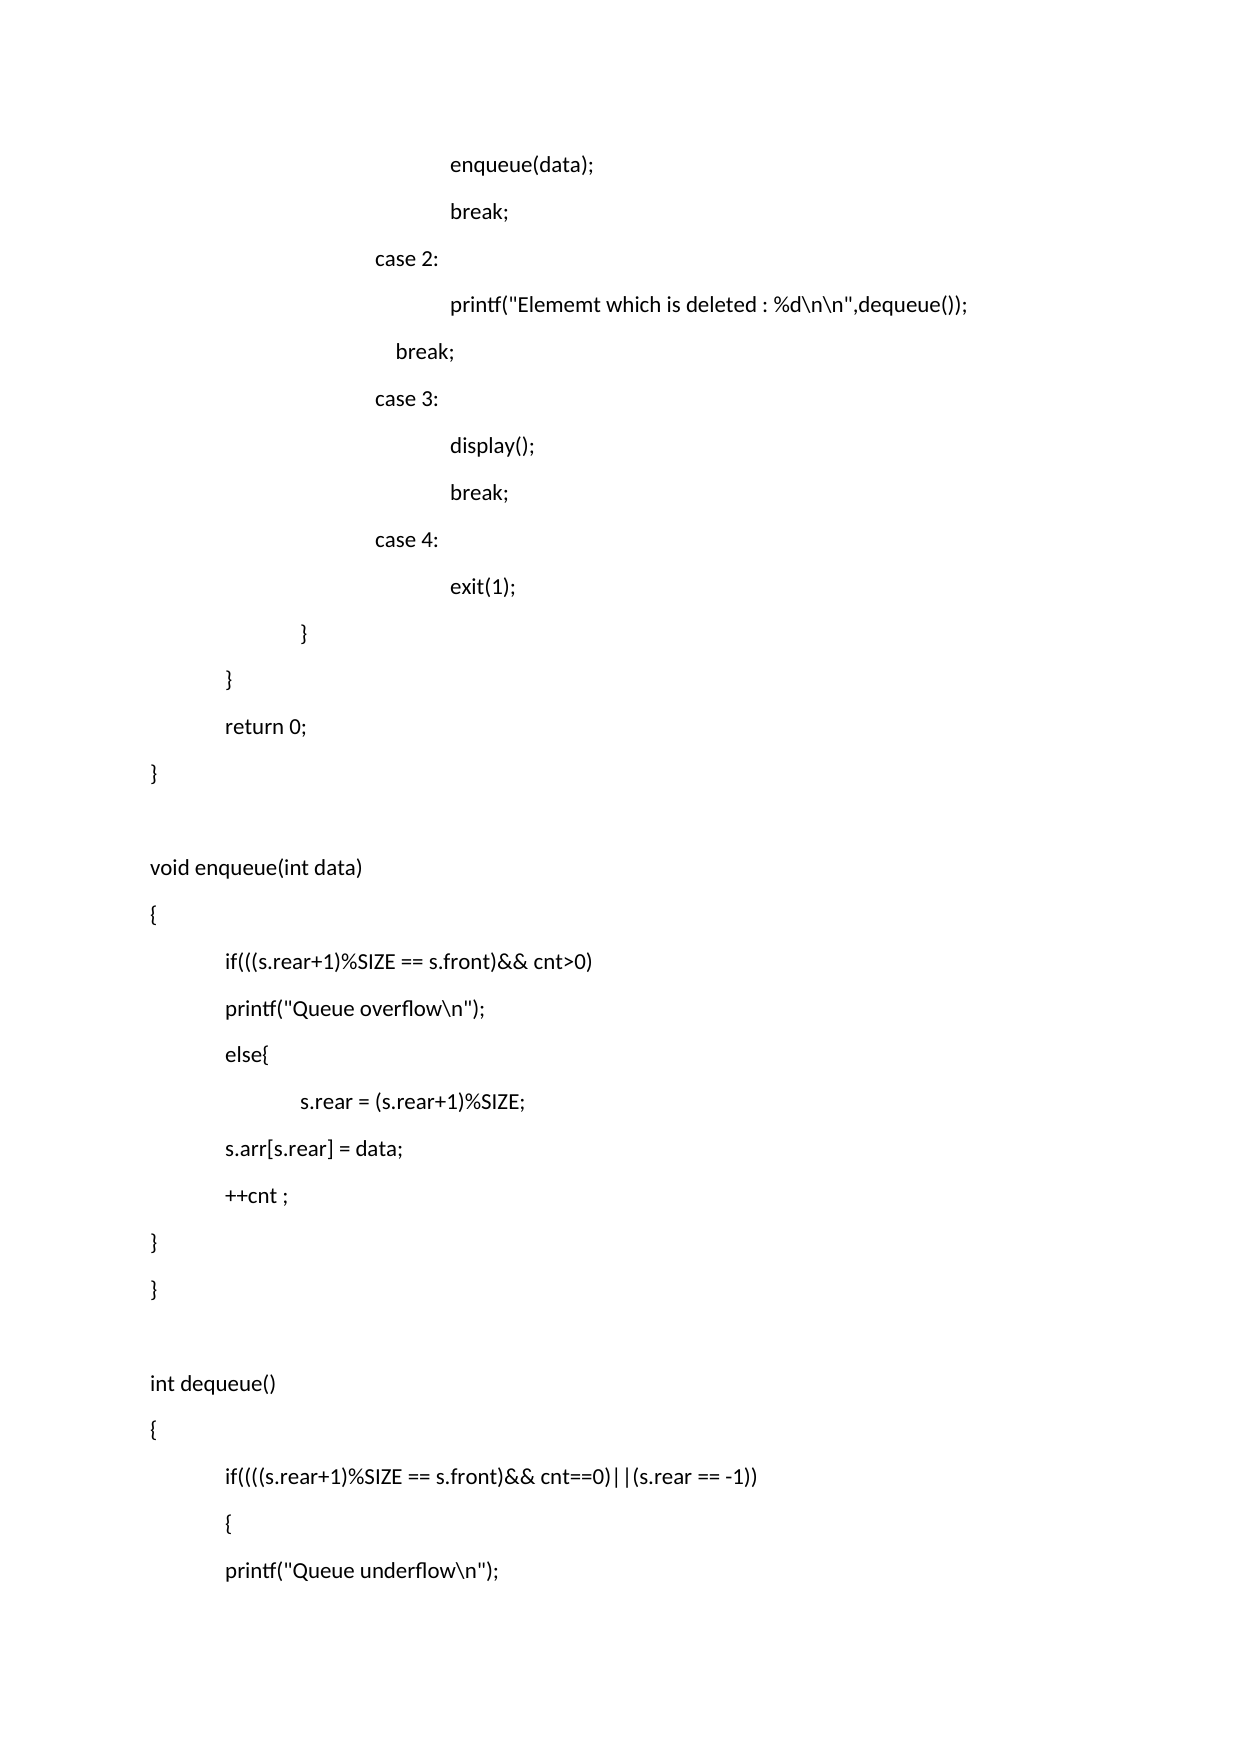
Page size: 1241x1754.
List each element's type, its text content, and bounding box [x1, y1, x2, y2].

text break; [150, 197, 1090, 225]
text } [150, 666, 1090, 694]
text { [150, 1509, 1090, 1537]
text case 3: [150, 384, 1090, 412]
text ++cnt ; [150, 1181, 1090, 1209]
text else{ [150, 1041, 1090, 1069]
text case 4: [150, 525, 1090, 553]
text { [150, 1416, 1090, 1444]
text s.arr[s.rear] = data; [150, 1134, 1090, 1162]
text void enqueue(int data) [150, 853, 1090, 881]
text break; [150, 337, 1090, 366]
text case 2: [150, 244, 1090, 272]
text printf("Queue overflow\n"); [150, 994, 1090, 1022]
text return 0; [150, 712, 1090, 741]
text } [150, 759, 1090, 787]
text enqueue(data); [150, 150, 1090, 178]
text } [150, 1228, 1090, 1256]
text exit(1); [150, 572, 1090, 600]
text s.rear = (s.rear+1)%SIZE; [150, 1087, 1090, 1116]
text printf("Queue underflow\n"); [150, 1556, 1090, 1584]
text break; [150, 478, 1090, 506]
text display(); [150, 431, 1090, 459]
text int dequeue() [150, 1369, 1090, 1397]
text } [150, 1275, 1090, 1303]
text printf("Elememt which is deleted : %d\n\n",dequeue()); [150, 291, 1090, 319]
text } [150, 619, 1090, 647]
text if((((s.rear+1)%SIZE == s.front)&& cnt==0)||(s.rear == -1)) [150, 1462, 1090, 1491]
text if(((s.rear+1)%SIZE == s.front)&& cnt>0) [150, 947, 1090, 975]
text { [150, 900, 1090, 928]
